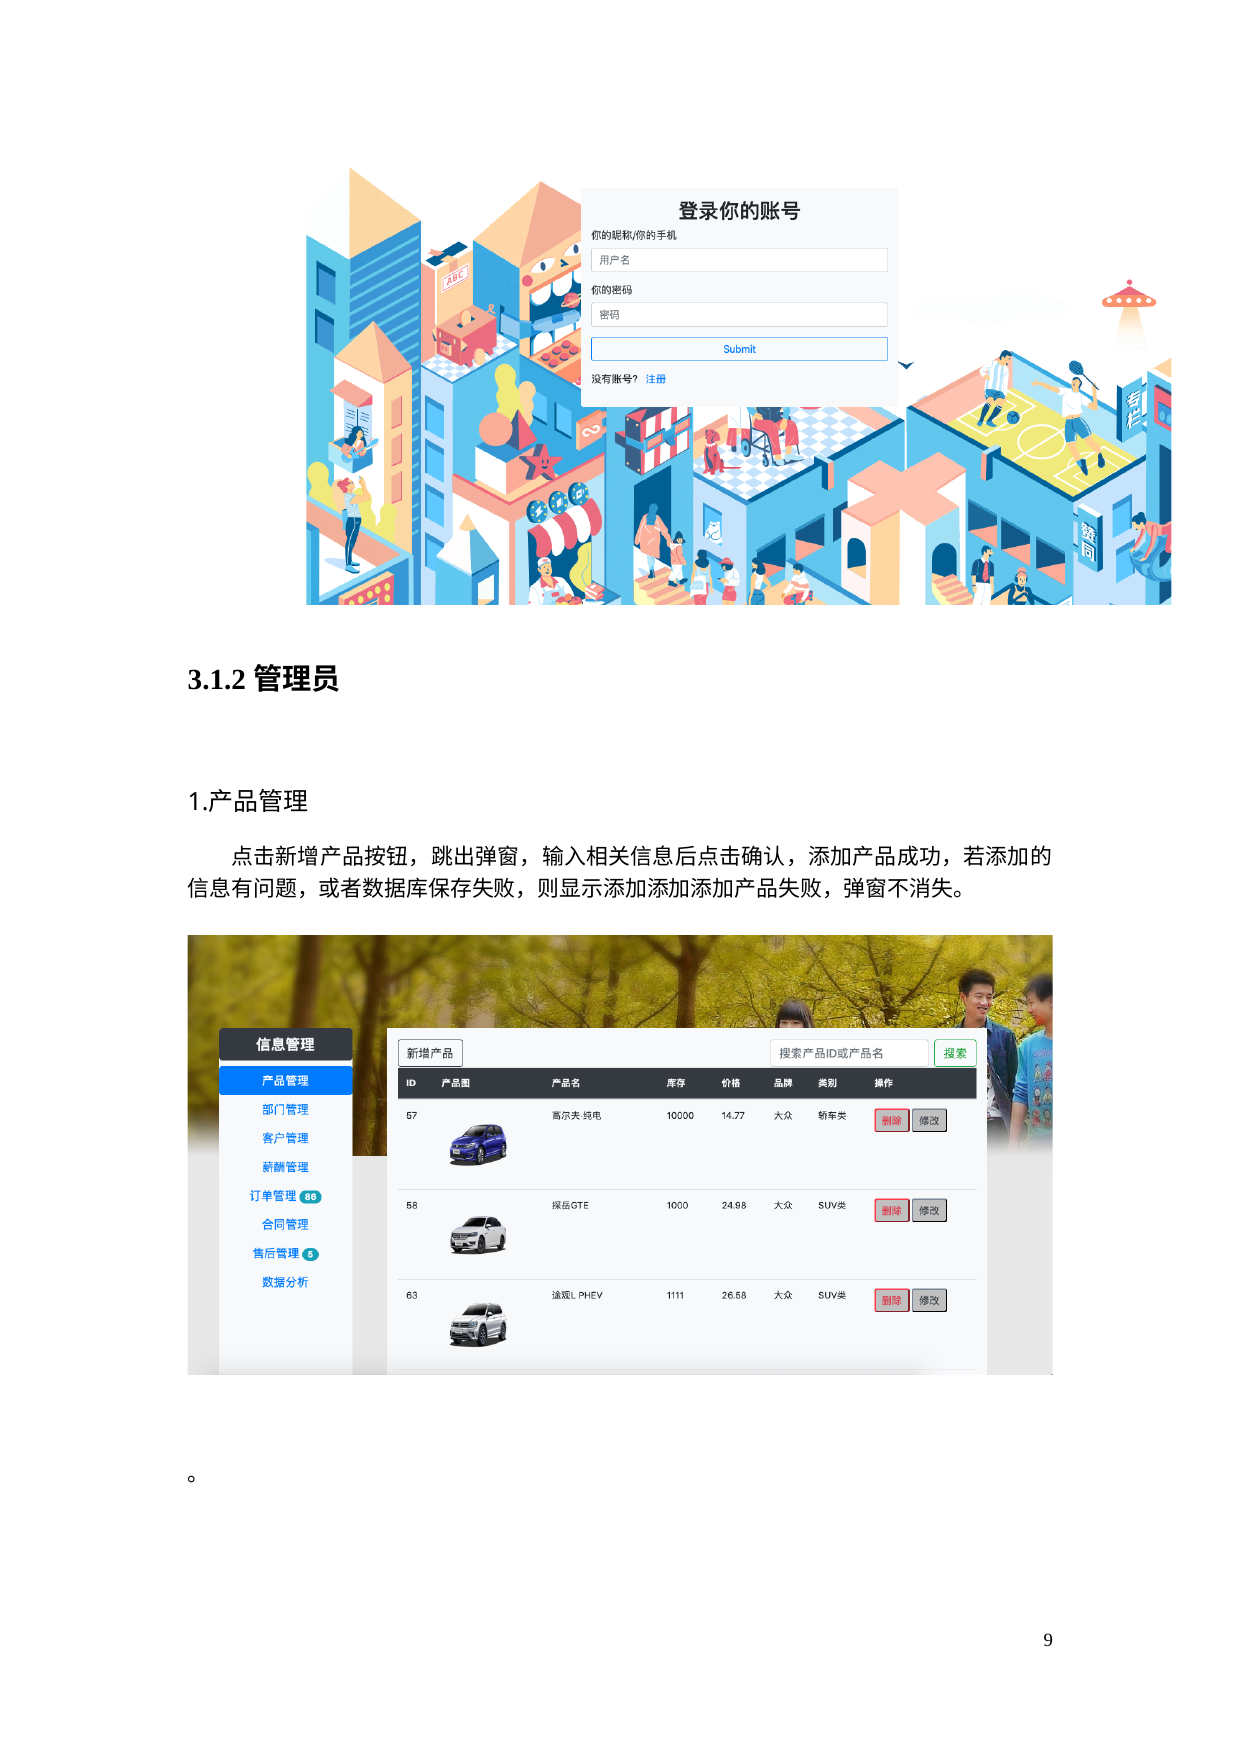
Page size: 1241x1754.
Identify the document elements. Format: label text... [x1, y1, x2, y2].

subtitle 1.产品管理 [187, 767, 1053, 832]
picture [187, 935, 1053, 1375]
subtitle 3.1.2 管理员 [187, 644, 1053, 709]
text 点击新增产品按钮，跳出弹窗，输入相关信息后点击确认，添加产品成功，若添加的信息有问题，或者数据库保存失败，则显示添加添加添加产品失败，弹窗不消失。 [187, 838, 1053, 903]
text 。 [187, 1456, 1053, 1488]
picture [306, 162, 1172, 605]
